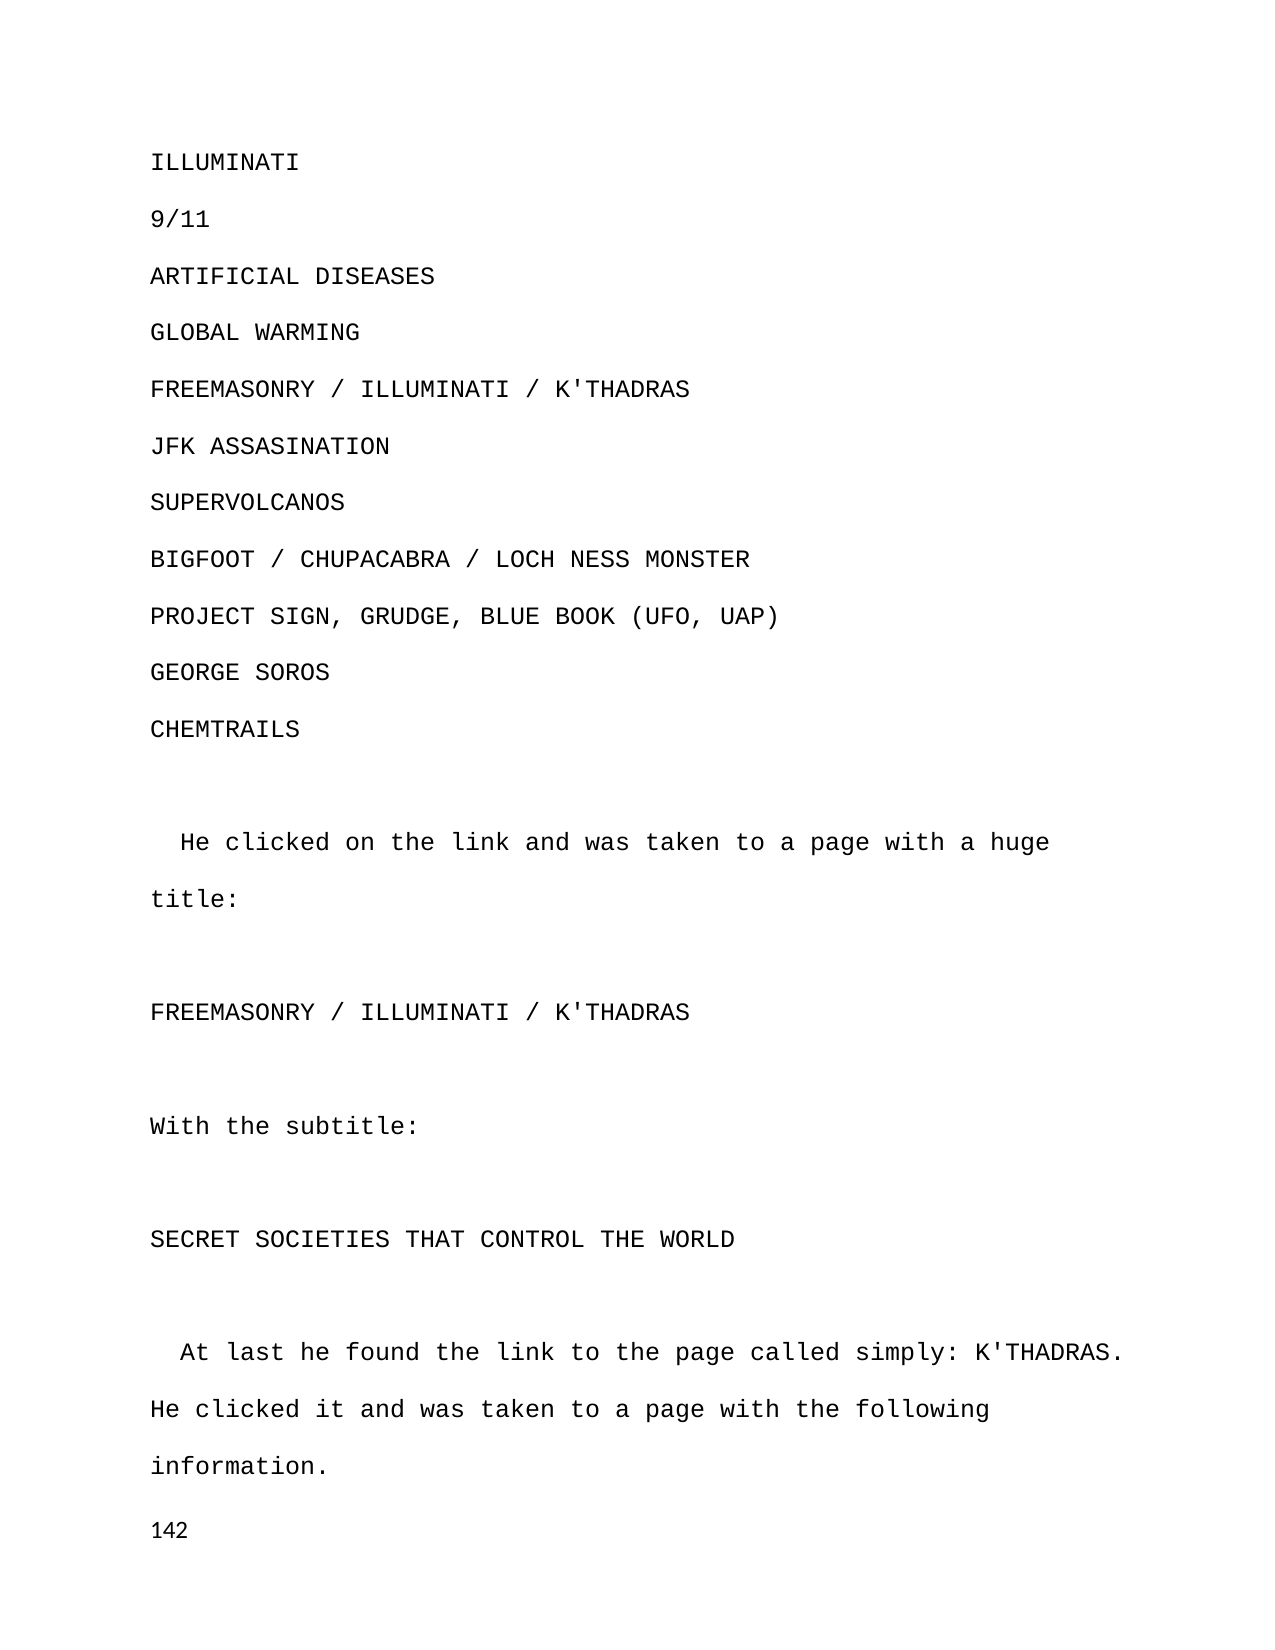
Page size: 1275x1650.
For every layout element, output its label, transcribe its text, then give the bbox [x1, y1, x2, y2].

text He clicked on the link and was taken to a page with a huge title: [150, 830, 1125, 915]
text FREEMASONRY / ILLUMINATI / K'THADRAS [150, 1000, 1125, 1028]
text GEORGE SOROS [150, 660, 1125, 688]
text BIGFOOT / CHUPACABRA / LOCH NESS MONSTER [150, 547, 1125, 575]
text ILLUMINATI [150, 150, 1125, 178]
text PROJECT SIGN, GRUDGE, BLUE BOOK (UFO, UAP) [150, 603, 1125, 632]
text With the subtitle: [150, 1113, 1125, 1142]
text FREEMASONRY / ILLUMINATI / K'THADRAS [150, 377, 1125, 405]
text 9/11 [150, 207, 1125, 235]
text ARTIFICIAL DISEASES [150, 263, 1125, 292]
text At last he found the link to the page called simply: K'THADRAS. He clicked it and was taken to a page with the following information. [150, 1340, 1125, 1482]
text GLOBAL WARMING [150, 320, 1125, 348]
text CHEMTRAILS [150, 717, 1125, 745]
text SECRET SOCIETIES THAT CONTROL THE WORLD [150, 1227, 1125, 1255]
text JFK ASSASINATION [150, 433, 1125, 462]
text SUPERVOLCANOS [150, 490, 1125, 518]
